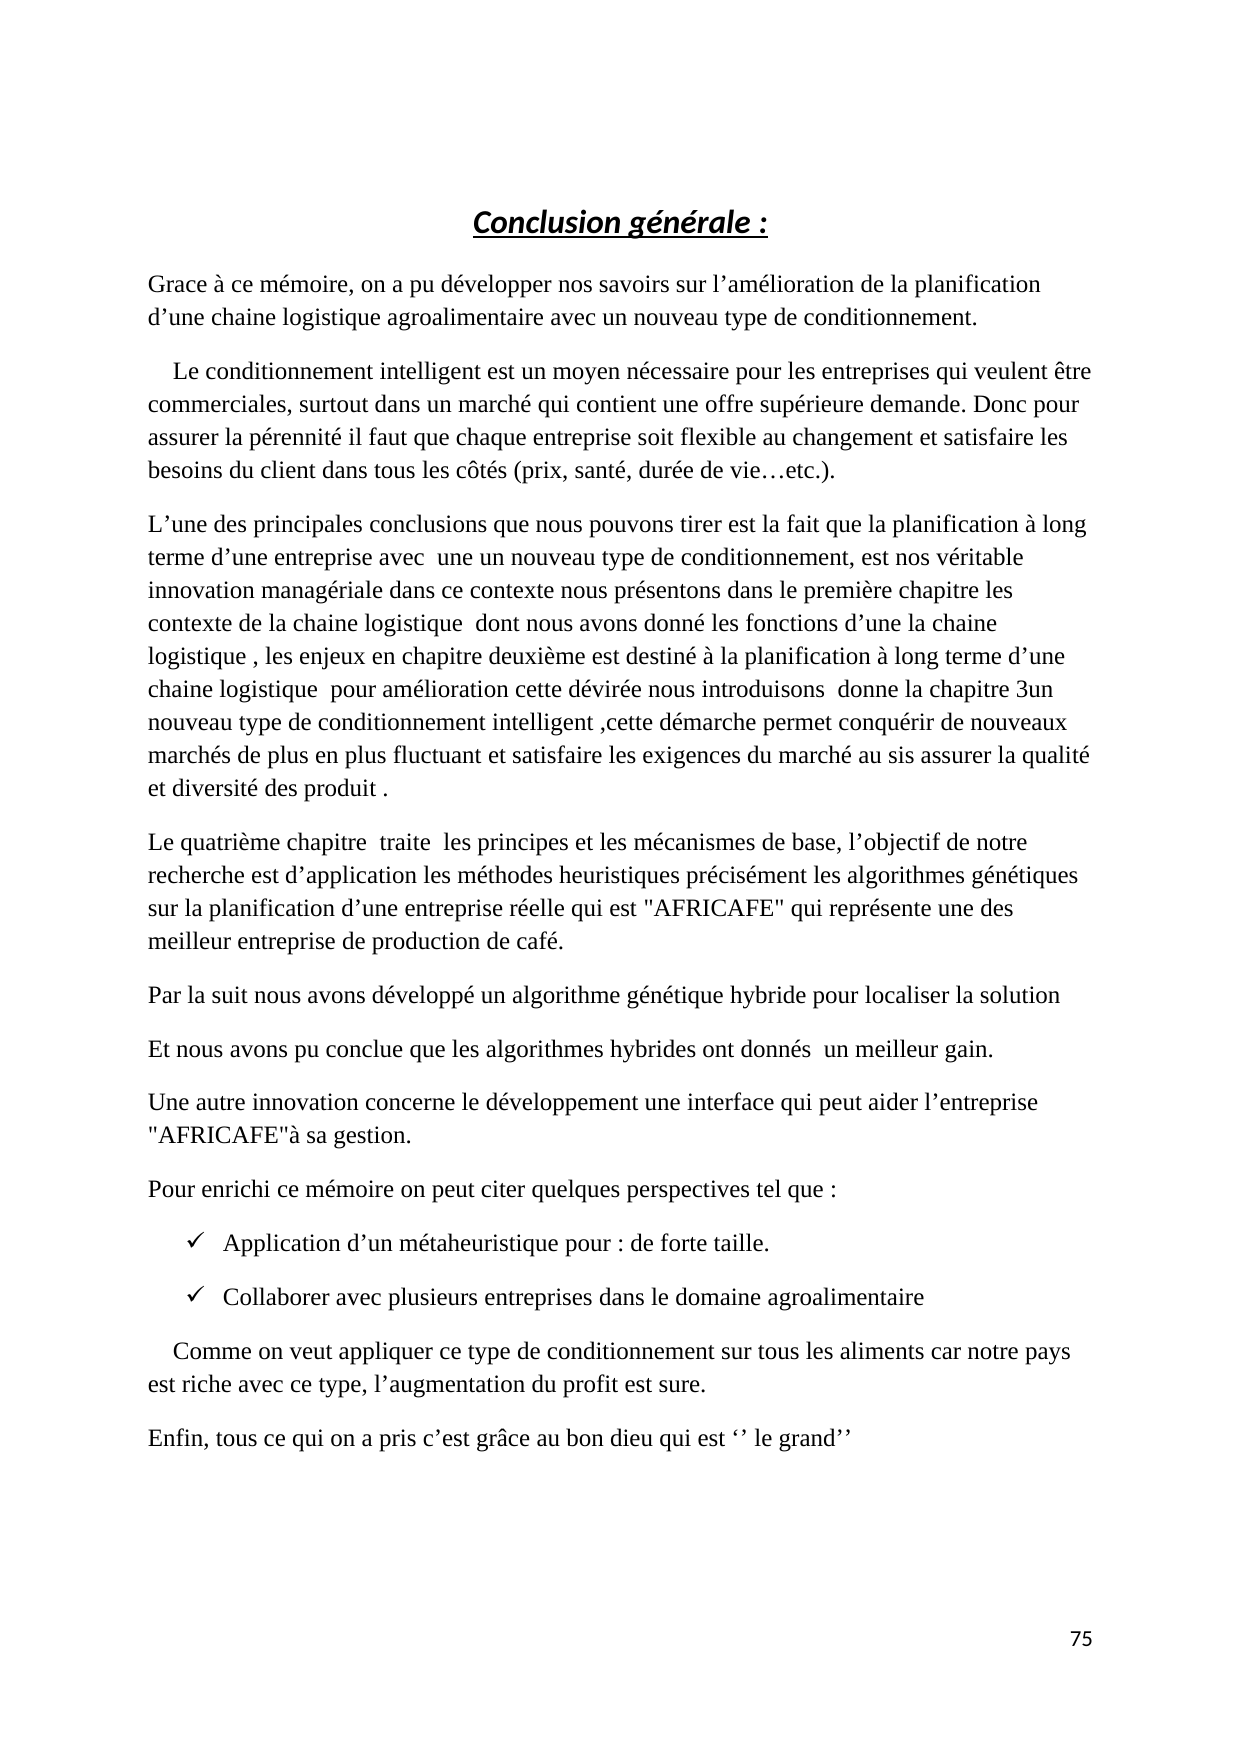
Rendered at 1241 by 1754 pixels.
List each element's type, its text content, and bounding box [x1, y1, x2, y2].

text Comme on veut appliquer ce type de conditionnement sur tous les aliments car notre pays est riche avec ce type, l’augmentation du profit est sure. [148, 1336, 1093, 1398]
text L’une des principales conclusions que nous pouvons tirer est la fait que la planification à long terme d’une entreprise avec une un nouveau type de conditionnement, est nos véritable innovation managériale dans ce contexte nous présentons dans le première chapitre les contexte de la chaine logistique dont nous avons donné les fonctions d’une la chaine logistique , les enjeux en chapitre deuxième est destiné à la planification à long terme d’une chaine logistique pour amélioration cette dévirée nous introduisons donne la chapitre 3un nouveau type de conditionnement intelligent ,cette démarche permet conquérir de nouveaux marchés de plus en plus fluctuant et satisfaire les exigences du marché au sis assurer la qualité et diversité des produit . [148, 509, 1093, 802]
text Le quatrième chapitre traite les principes et les mécanismes de base, l’objectif de notre recherche est d’application les méthodes heuristiques précisément les algorithmes génétiques sur la planification d’une entreprise réelle qui est "AFRICAFE" qui représente une des meilleur entreprise de production de café. [148, 827, 1093, 955]
text Enfin, tous ce qui on a pris c’est grâce au bon dieu qui est ‘’ le grand’’ [148, 1423, 1093, 1452]
text Le conditionnement intelligent est un moyen nécessaire pour les entreprises qui veulent être commerciales, surtout dans un marché qui contient une offre supérieure demande. Donc pour assurer la pérennité il faut que chaque entreprise soit flexible au changement et satisfaire les besoins du client dans tous les côtés (prix, santé, durée de vie…etc.). [148, 356, 1093, 484]
list Collaborer avec plusieurs entreprises dans le domaine agroalimentaire [185, 1282, 1093, 1311]
text Conclusion générale : [148, 201, 1093, 242]
text Et nous avons pu conclue que les algorithmes hybrides ont donnés un meilleur gain. [148, 1034, 1093, 1062]
text Une autre innovation concerne le développement une interface qui peut aider l’entreprise "AFRICAFE"à sa gestion. [148, 1087, 1093, 1149]
text Grace à ce mémoire, on a pu développer nos savoirs sur l’amélioration de la planification d’une chaine logistique agroalimentaire avec un nouveau type de conditionnement. [148, 269, 1093, 331]
list Application d’un métaheuristique pour : de forte taille. [185, 1228, 1093, 1257]
text Pour enrichi ce mémoire on peut citer quelques perspectives tel que : [148, 1174, 1093, 1203]
text Par la suit nous avons développé un algorithme génétique hybride pour localiser la solution [148, 980, 1093, 1008]
